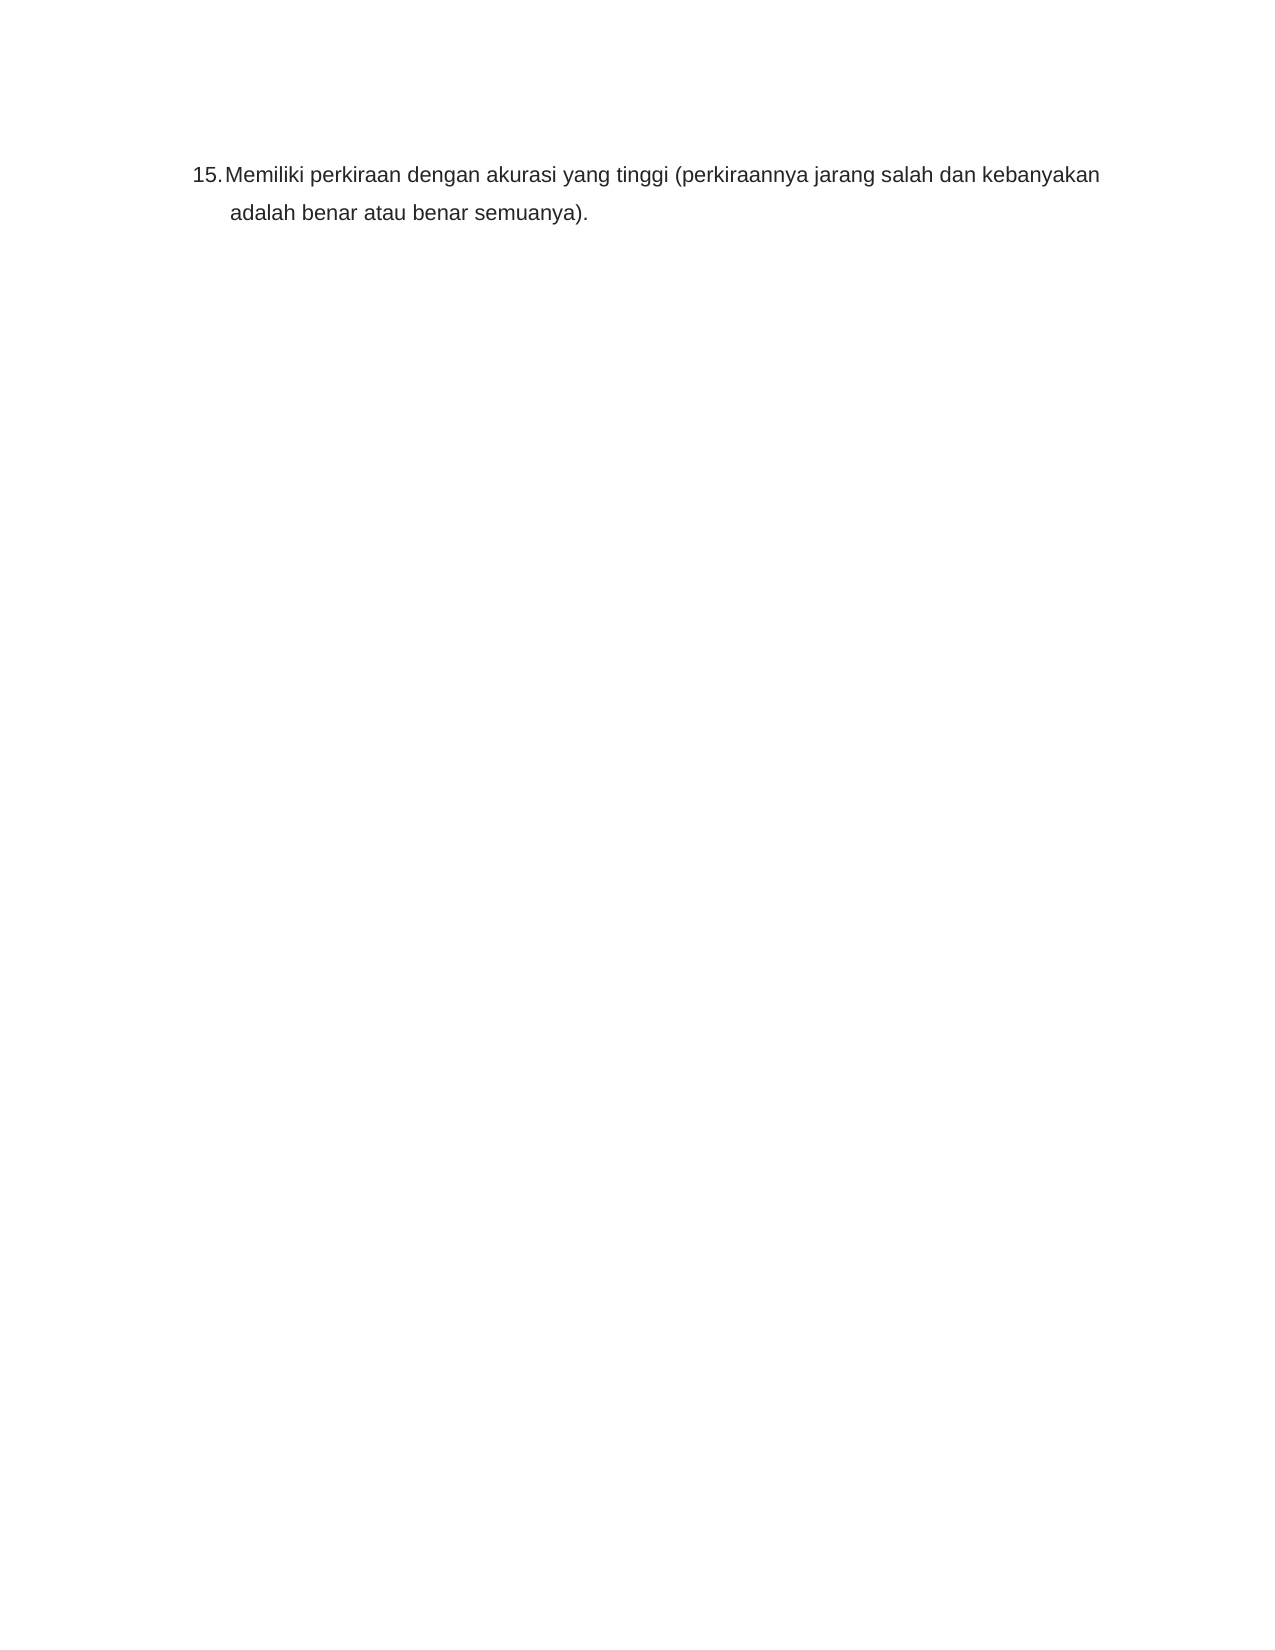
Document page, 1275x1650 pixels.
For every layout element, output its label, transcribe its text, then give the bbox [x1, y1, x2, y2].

list Memiliki perkiraan dengan akurasi yang tinggi (perkiraannya jarang salah dan kebanyakan adalah benar atau benar semuanya). [192, 150, 1125, 225]
